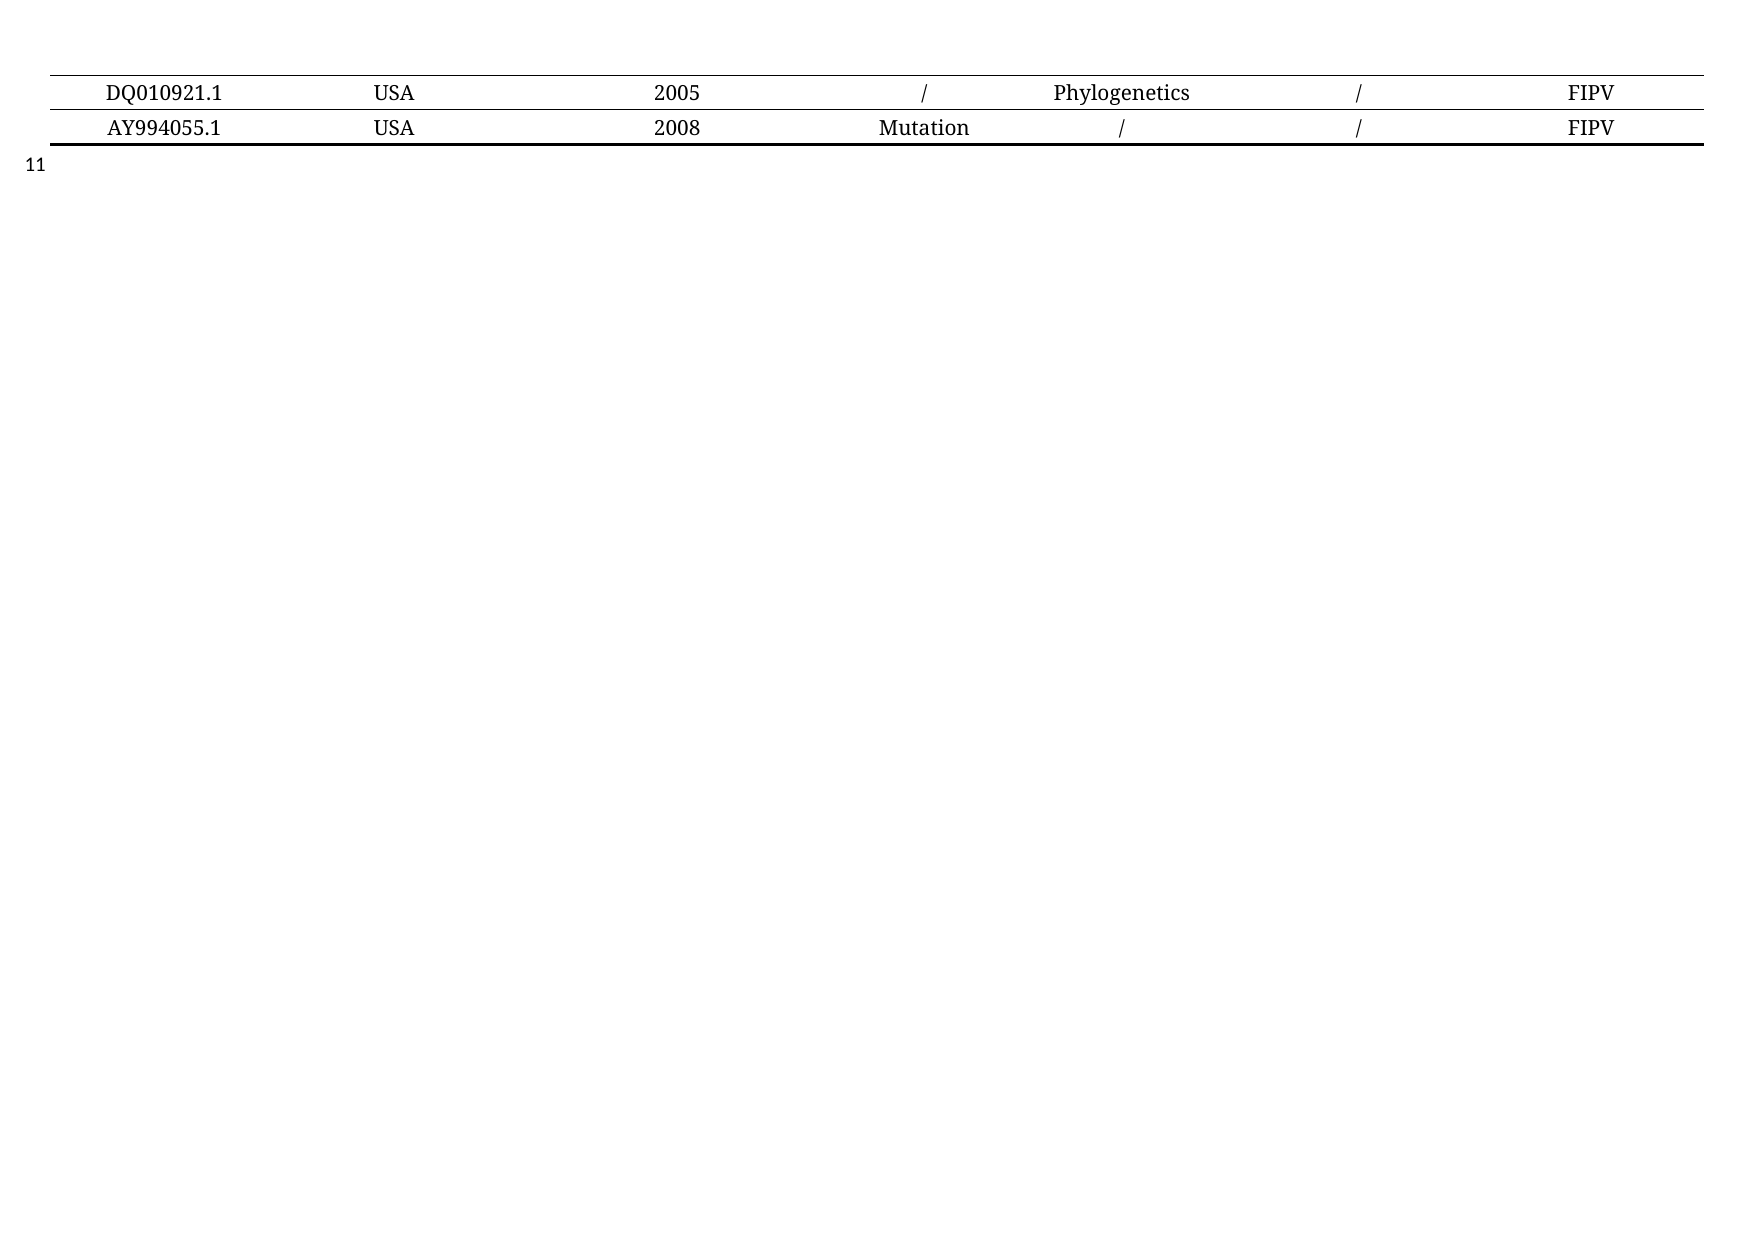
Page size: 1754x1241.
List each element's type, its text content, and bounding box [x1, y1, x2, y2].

table_cell USA [278, 76, 510, 109]
table_cell FIPV [1478, 110, 1704, 143]
table_cell / [1239, 76, 1478, 109]
table_cell 2008 [510, 110, 844, 143]
table_cell 2005 [510, 76, 844, 109]
table_cell Mutation [844, 110, 1004, 143]
table_cell USA [278, 110, 510, 143]
table_cell / [1239, 110, 1478, 143]
table_cell AY994055.1 [50, 110, 278, 143]
table_cell / [844, 76, 1004, 109]
table_cell Phylogenetics [1004, 76, 1239, 109]
table_cell / [1004, 110, 1239, 143]
table_cell FIPV [1478, 76, 1704, 109]
table_cell DQ010921.1 [50, 76, 278, 109]
